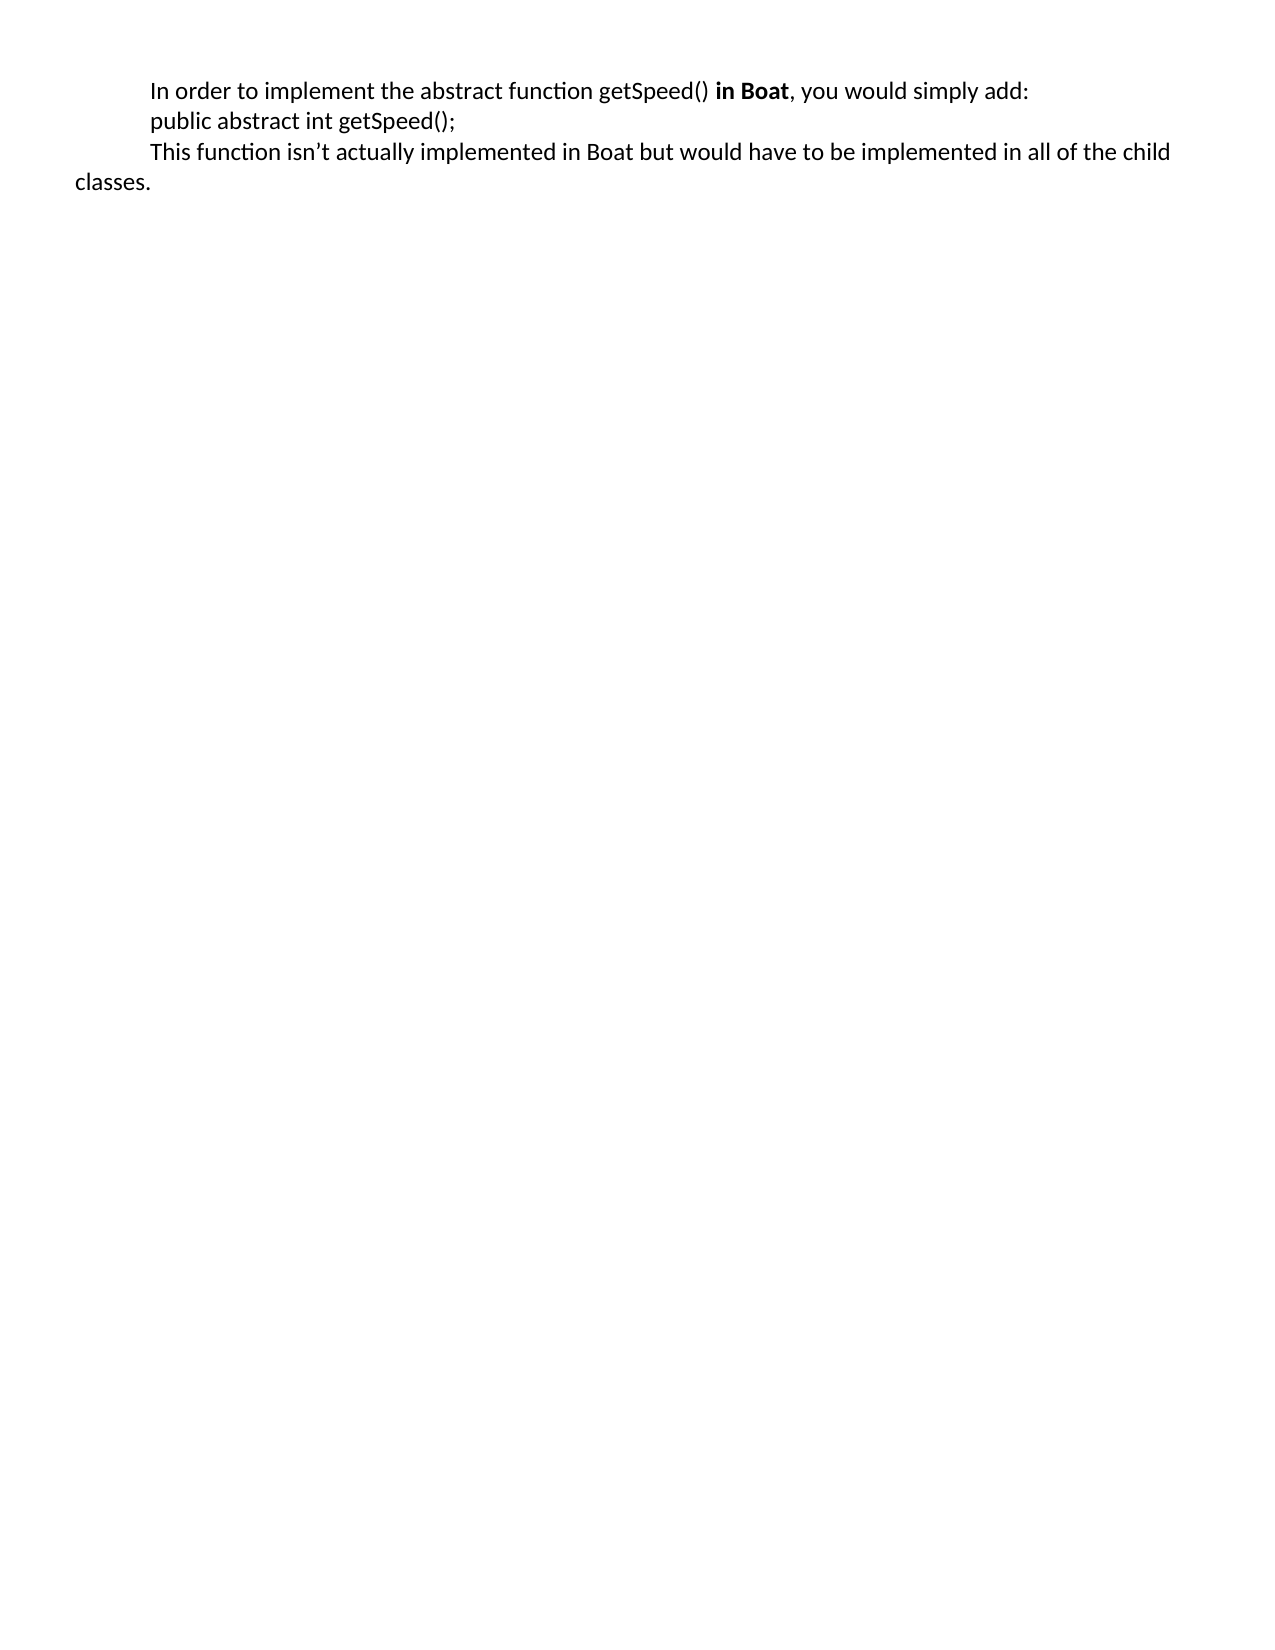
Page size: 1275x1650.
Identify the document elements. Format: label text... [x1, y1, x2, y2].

text In order to implement the abstract function getSpeed() in Boat, you would simply add: public abstract int getSpeed(); [75, 75, 1200, 136]
text This function isn’t actually implemented in Boat but would have to be implemented in all of the child classes. [75, 136, 1200, 197]
